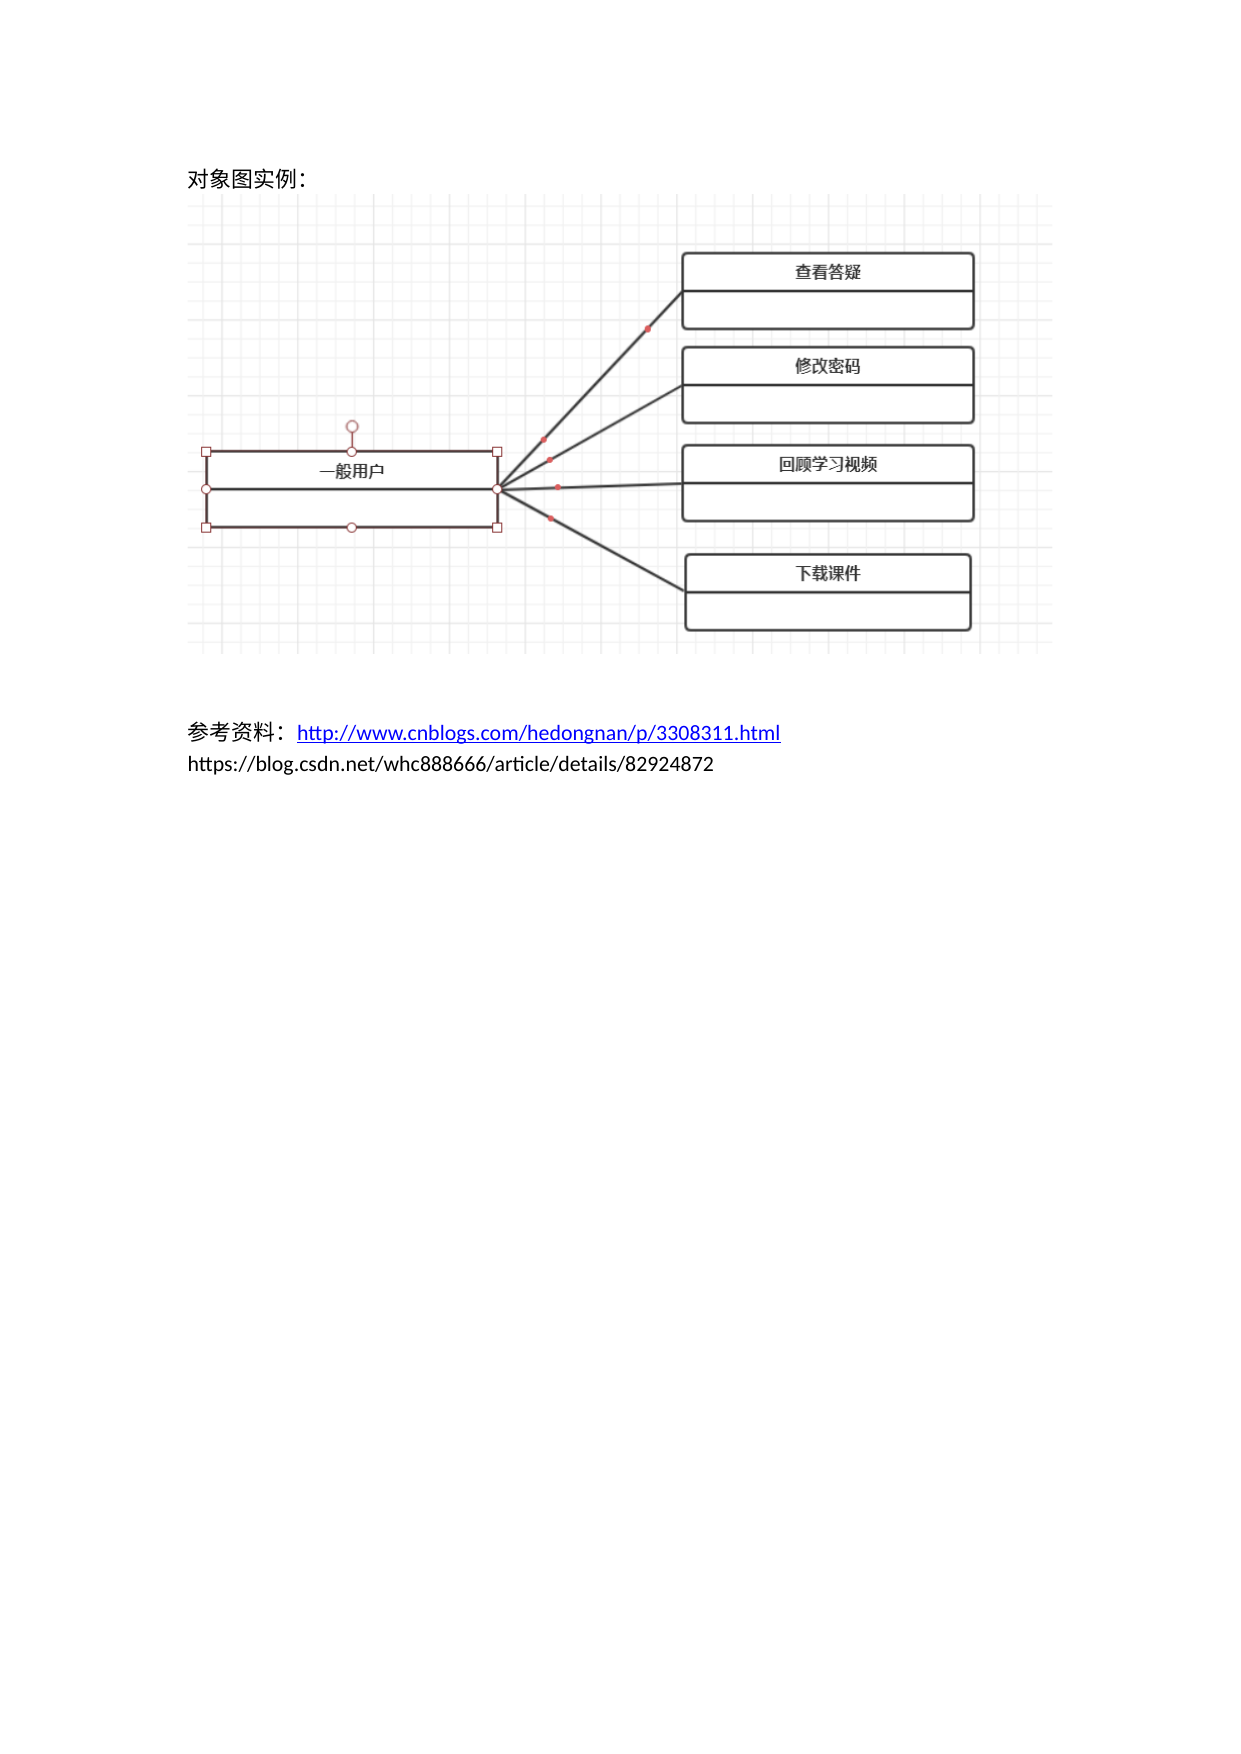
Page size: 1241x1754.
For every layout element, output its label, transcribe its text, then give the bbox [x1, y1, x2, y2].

text 参考资料：http://www.cnblogs.com/hedongnan/p/3308311.html [187, 714, 1053, 747]
text https://blog.csdn.net/whc888666/article/details/82924872 [187, 747, 1053, 779]
picture [187, 194, 1053, 654]
text 对象图实例： [187, 162, 1053, 194]
